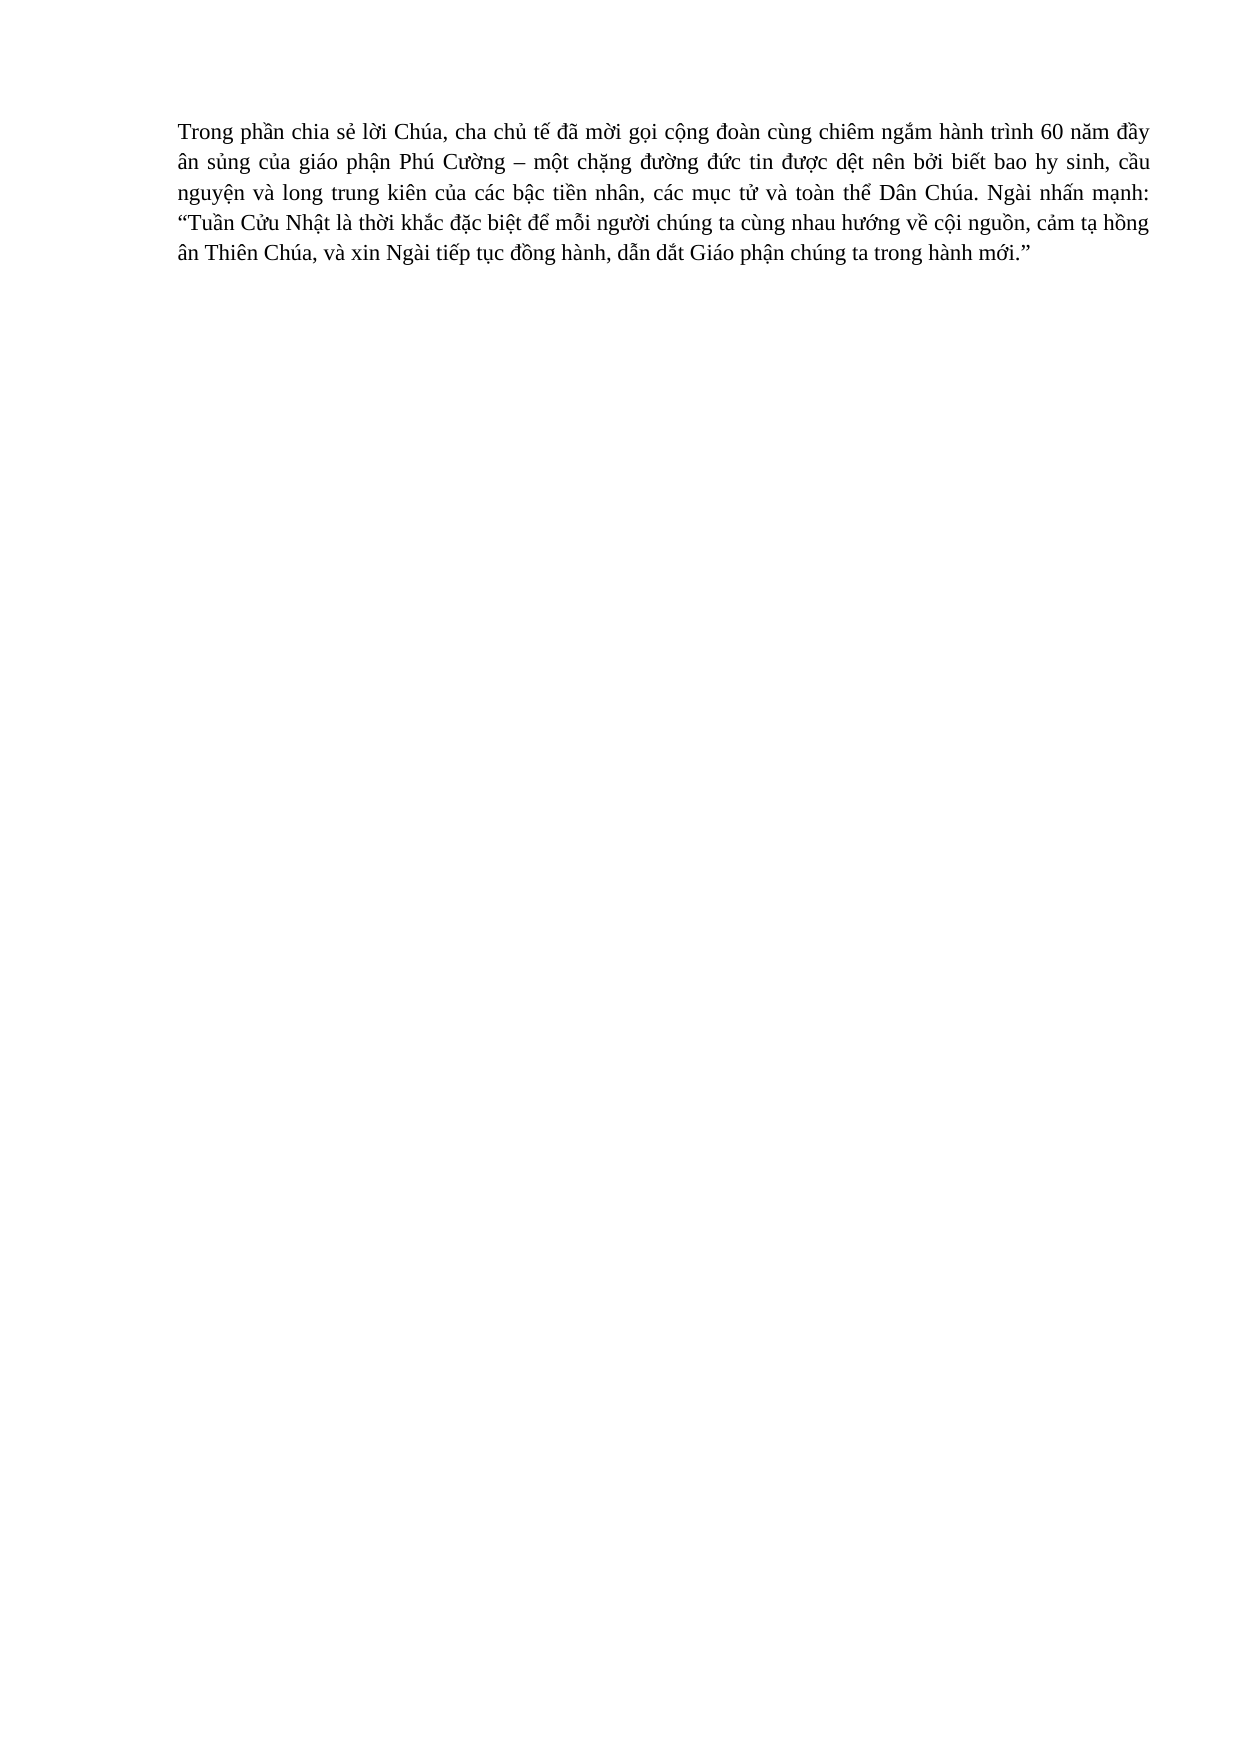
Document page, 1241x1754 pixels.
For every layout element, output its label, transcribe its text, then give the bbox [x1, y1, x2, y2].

text Trong phần chia sẻ lời Chúa, cha chủ tế đã mời gọi cộng đoàn cùng chiêm ngắm hành trình 60 năm đầy ân sủng của giáo phận Phú Cường – một chặng đường đức tin được dệt nên bởi biết bao hy sinh, cầu nguyện và long trung kiên của các bậc tiền nhân, các mục tử và toàn thể Dân Chúa. Ngài nhấn mạnh: “Tuần Cửu Nhật là thời khắc đặc biệt để mỗi người chúng ta cùng nhau hướng về cội nguồn, cảm tạ hồng ân Thiên Chúa, và xin Ngài tiếp tục đồng hành, dẫn dắt Giáo phận chúng ta trong hành mới.” [177, 118, 1152, 265]
